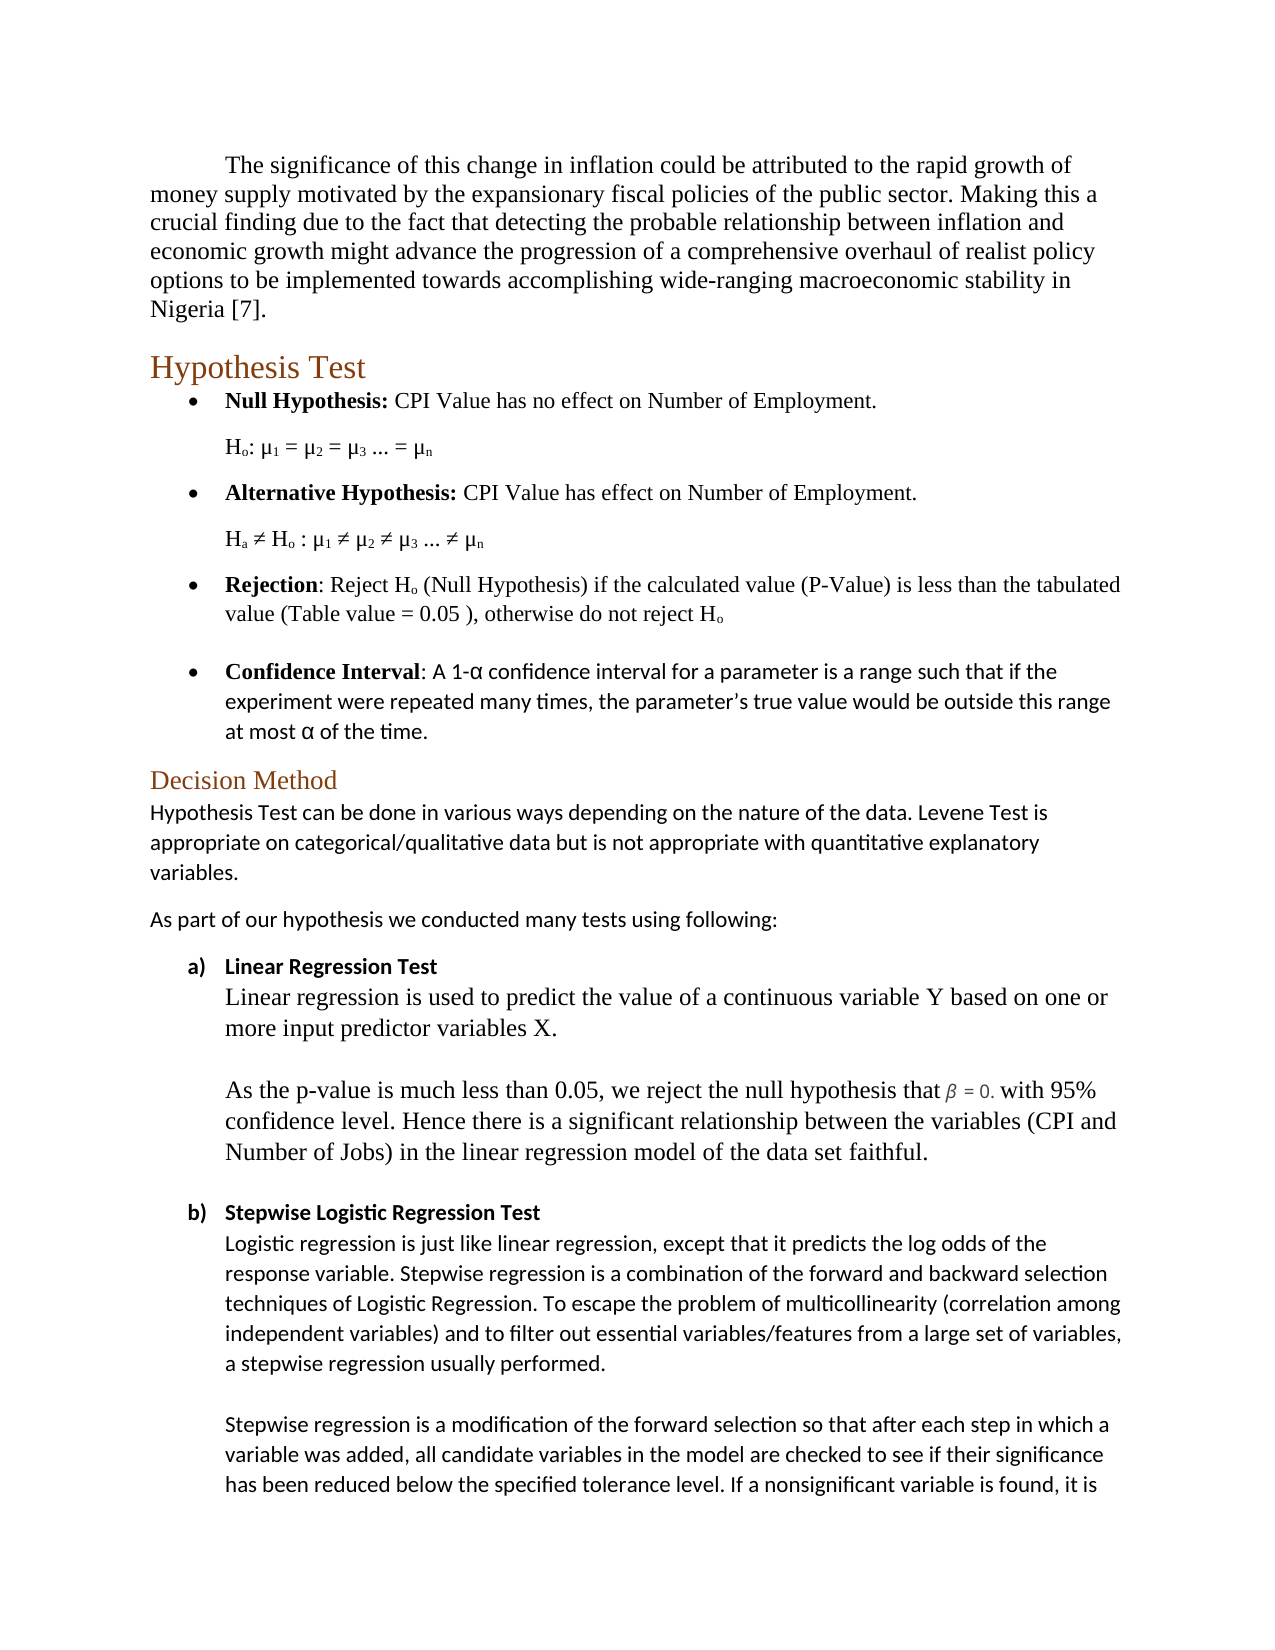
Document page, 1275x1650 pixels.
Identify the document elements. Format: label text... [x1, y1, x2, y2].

list Confidence Interval: A 1-α confidence interval for a parameter is a range such that if the experiment were repeated many times, the parameter’s true value would be outside this range at most α of the time. [187, 657, 1125, 745]
list Rejection: Reject Ho (Null Hypothesis) if the calculated value (P-Value) is less than the tabulated value (Table value = 0.05 ), otherwise do not reject Ho [187, 570, 1125, 626]
subtitle Hypothesis Test [150, 347, 1125, 386]
text As part of our hypothesis we conducted many tests using following: [150, 905, 1125, 933]
list Linear Regression Test Linear regression is used to predict the value of a continuous variable Y based on one or more input predictor variables X. As the p-value is much less than 0.05, we reject the null hypothesis that β = 0. with 95% confidence level. Hence there is a significant relationship between the variables (CPI and Number of Jobs) in the linear regression model of the data set faithful. [187, 952, 1125, 1166]
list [187, 1198, 1125, 1498]
list Alternative Hypothesis: CPI Value has effect on Number of Employment. [187, 478, 1125, 506]
list Null Hypothesis: CPI Value has no effect on Number of Employment. [187, 386, 1125, 414]
text Ho: μ1 = μ2 = μ3 ... = μn [150, 433, 1125, 459]
text Ha ≠ Ho : μ1 ≠ μ2 ≠ μ3 ... ≠ μn [150, 525, 1125, 551]
subtitle Decision Method [150, 764, 1125, 795]
text Hypothesis Test can be done in various ways depending on the nature of the data. Levene Test is appropriate on categorical/qualitative data but is not appropriate with quantitative explanatory variables. [150, 798, 1125, 886]
text The significance of this change in inflation could be attributed to the rapid growth of money supply motivated by the expansionary fiscal policies of the public sector. Making this a crucial finding due to the fact that detecting the probable relationship between inflation and economic growth might advance the progression of a comprehensive overhaul of realist policy options to be implemented towards accomplishing wide-ranging macroeconomic stability in Nigeria [7]. [150, 150, 1125, 322]
